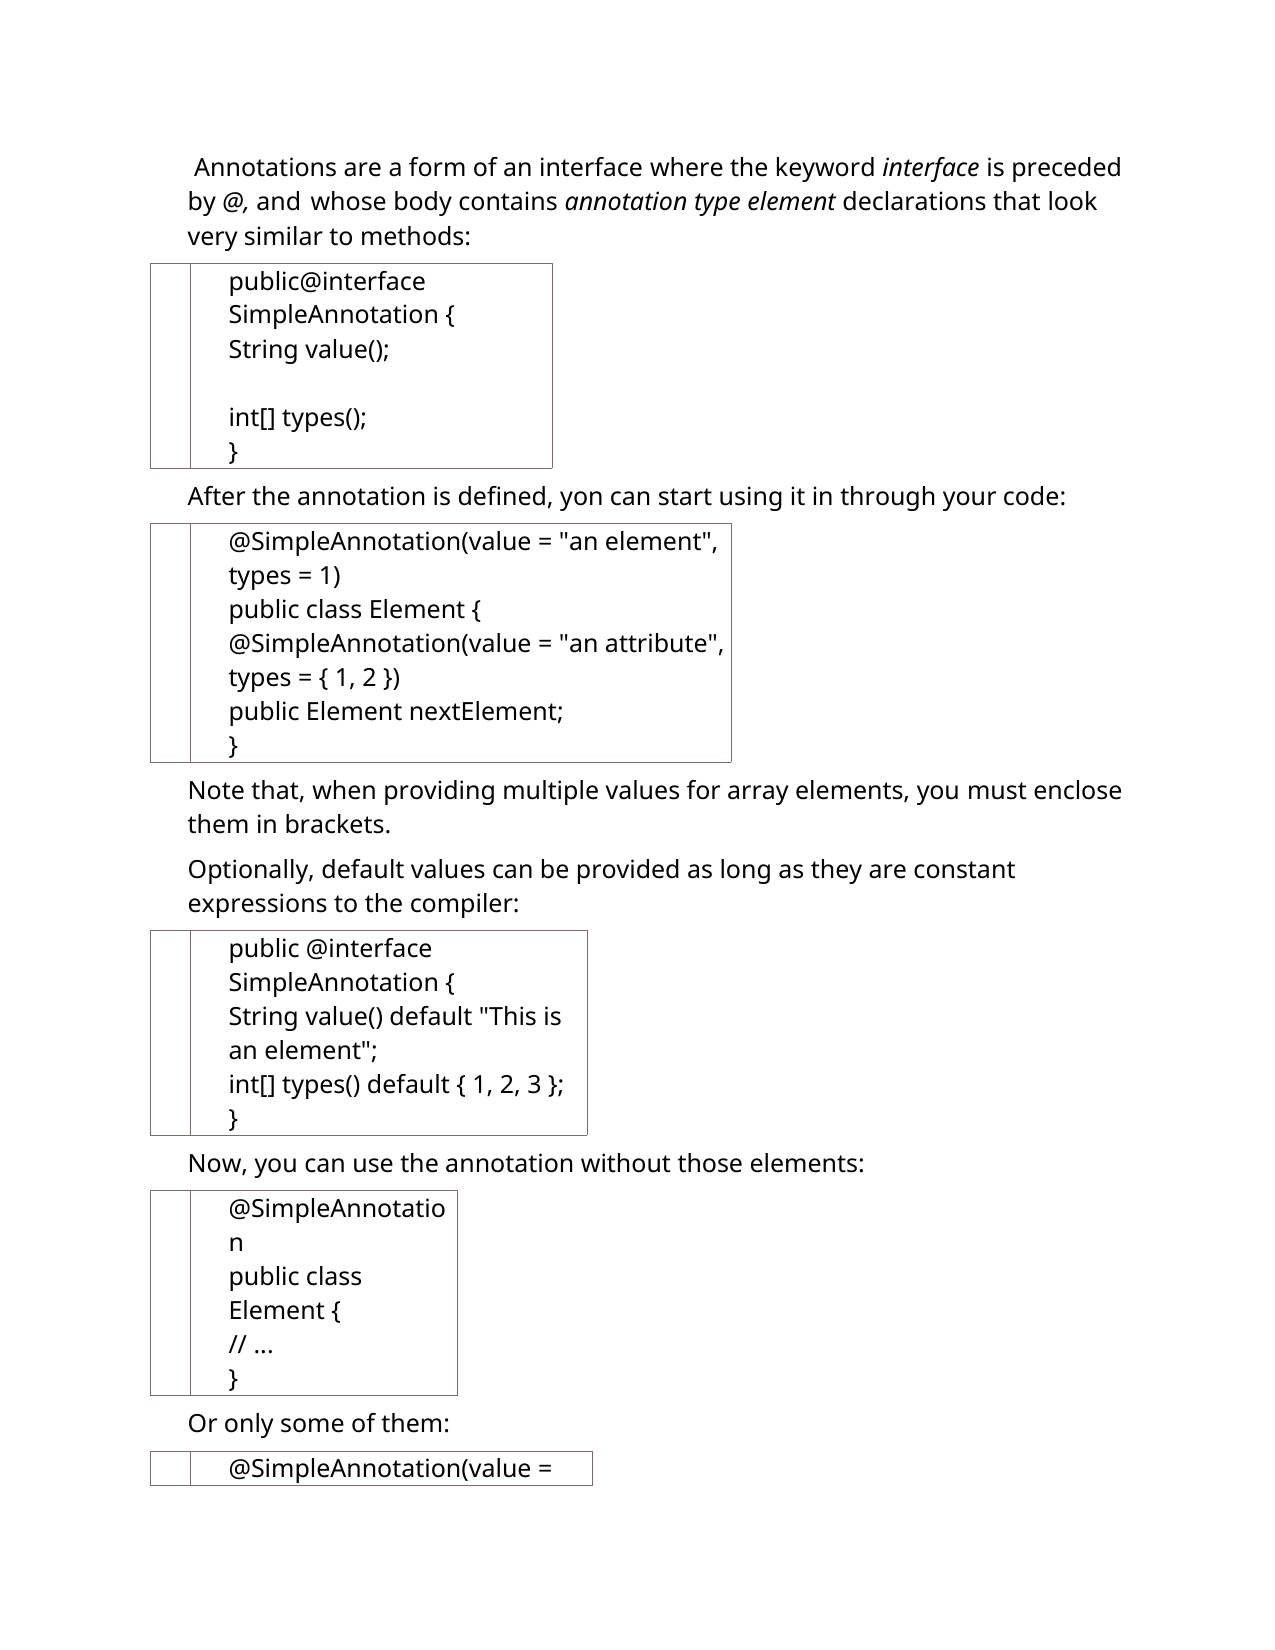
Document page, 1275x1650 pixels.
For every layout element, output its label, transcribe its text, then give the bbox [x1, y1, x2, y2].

text After the annotation is defined, yon can start using it in through your code: [187, 478, 1125, 512]
table_header [151, 1452, 190, 1485]
text Now, you can use the annotation without those elements: [187, 1146, 1125, 1180]
text Annotations are a form of an interface where the keyword interface is preceded by @, and whose body contains annotation type element declarations that look very similar to methods: [187, 150, 1125, 252]
table_header public @interface SimpleAnnotation { String value() default "This is an element"; int[] types() default { 1, 2, 3 }; } [191, 931, 587, 1135]
table_header @SimpleAnnotation(value = "an element", types = 1) public class Element { @SimpleAnnotation(value = "an attribute", types = { 1, 2 }) public Element nextElement; } [191, 524, 731, 762]
table_header [151, 264, 190, 467]
table_header [151, 524, 190, 762]
text Or only some of them: [187, 1406, 1125, 1440]
table_header [151, 1191, 190, 1395]
text Note that, when providing multiple values for array elements, you must enclose them in brackets. [187, 773, 1125, 841]
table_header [191, 1452, 592, 1485]
table_header public@interface SimpleAnnotation { String value(); int[] types(); } [191, 264, 552, 467]
table_header @SimpleAnnotation public class Element { // ... } [191, 1191, 457, 1395]
text Optionally, default values can be provided as long as they are constant expressions to the compiler: [187, 851, 1125, 919]
table_header [151, 931, 190, 1135]
